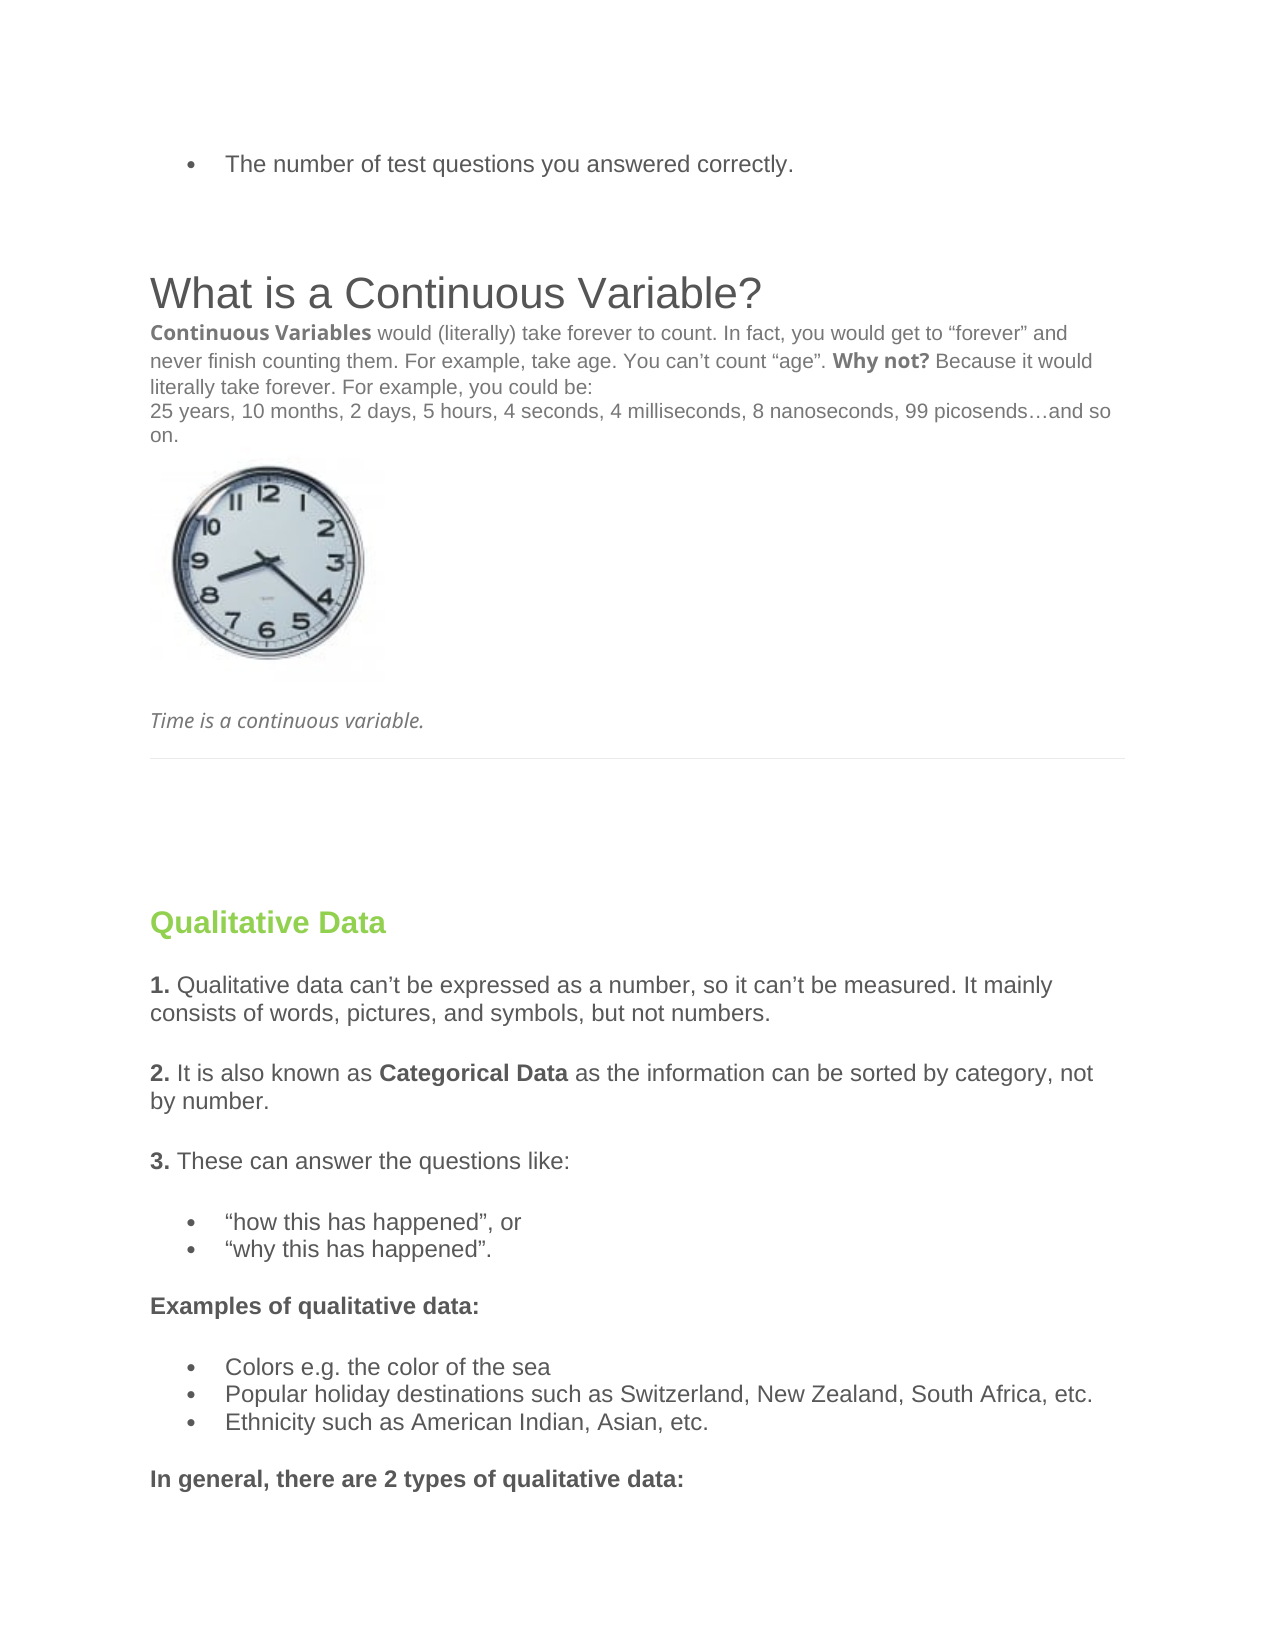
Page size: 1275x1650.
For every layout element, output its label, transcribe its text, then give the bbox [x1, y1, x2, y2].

list “how this has happened”, or [187, 1208, 1125, 1235]
text Qualitative Data [150, 904, 1125, 940]
list Ethnicity such as American Indian, Asian, etc. [187, 1408, 1125, 1435]
text Examples of qualitative data: [150, 1292, 1125, 1320]
text 3. These can answer the questions like: [150, 1147, 1125, 1175]
text Time is a continuous variable. [150, 706, 1125, 758]
list Popular holiday destinations such as Switzerland, New Zealand, South Africa, etc. [187, 1380, 1125, 1408]
subtitle What is a Continuous Variable? [150, 263, 1125, 318]
list Colors e.g. the color of the sea [187, 1352, 1125, 1380]
text 1. Qualitative data can’t be expressed as a number, so it can’t be measured. It mainly consists of words, pictures, and symbols, but not numbers. [150, 971, 1125, 1026]
text In general, there are 2 types of qualitative data: [150, 1464, 1125, 1492]
list “why this has happened”. [187, 1235, 1125, 1263]
text 2. It is also known as Categorical Data as the information can be sorted by category, not by number. [150, 1059, 1125, 1114]
list The number of test questions you answered correctly. [187, 150, 1125, 178]
picture [150, 447, 385, 682]
text Continuous Variables would (literally) take forever to count. In fact, you would get to “forever” and never finish counting them. For example, take age. You can’t count “age”. Why not? Because it would literally take forever. For example, you could be: 25 years, 10 months, 2 days, 5 hours, 4 seconds, 4 milliseconds, 8 nanoseconds, 99 picosends…and so on. [150, 318, 1125, 447]
